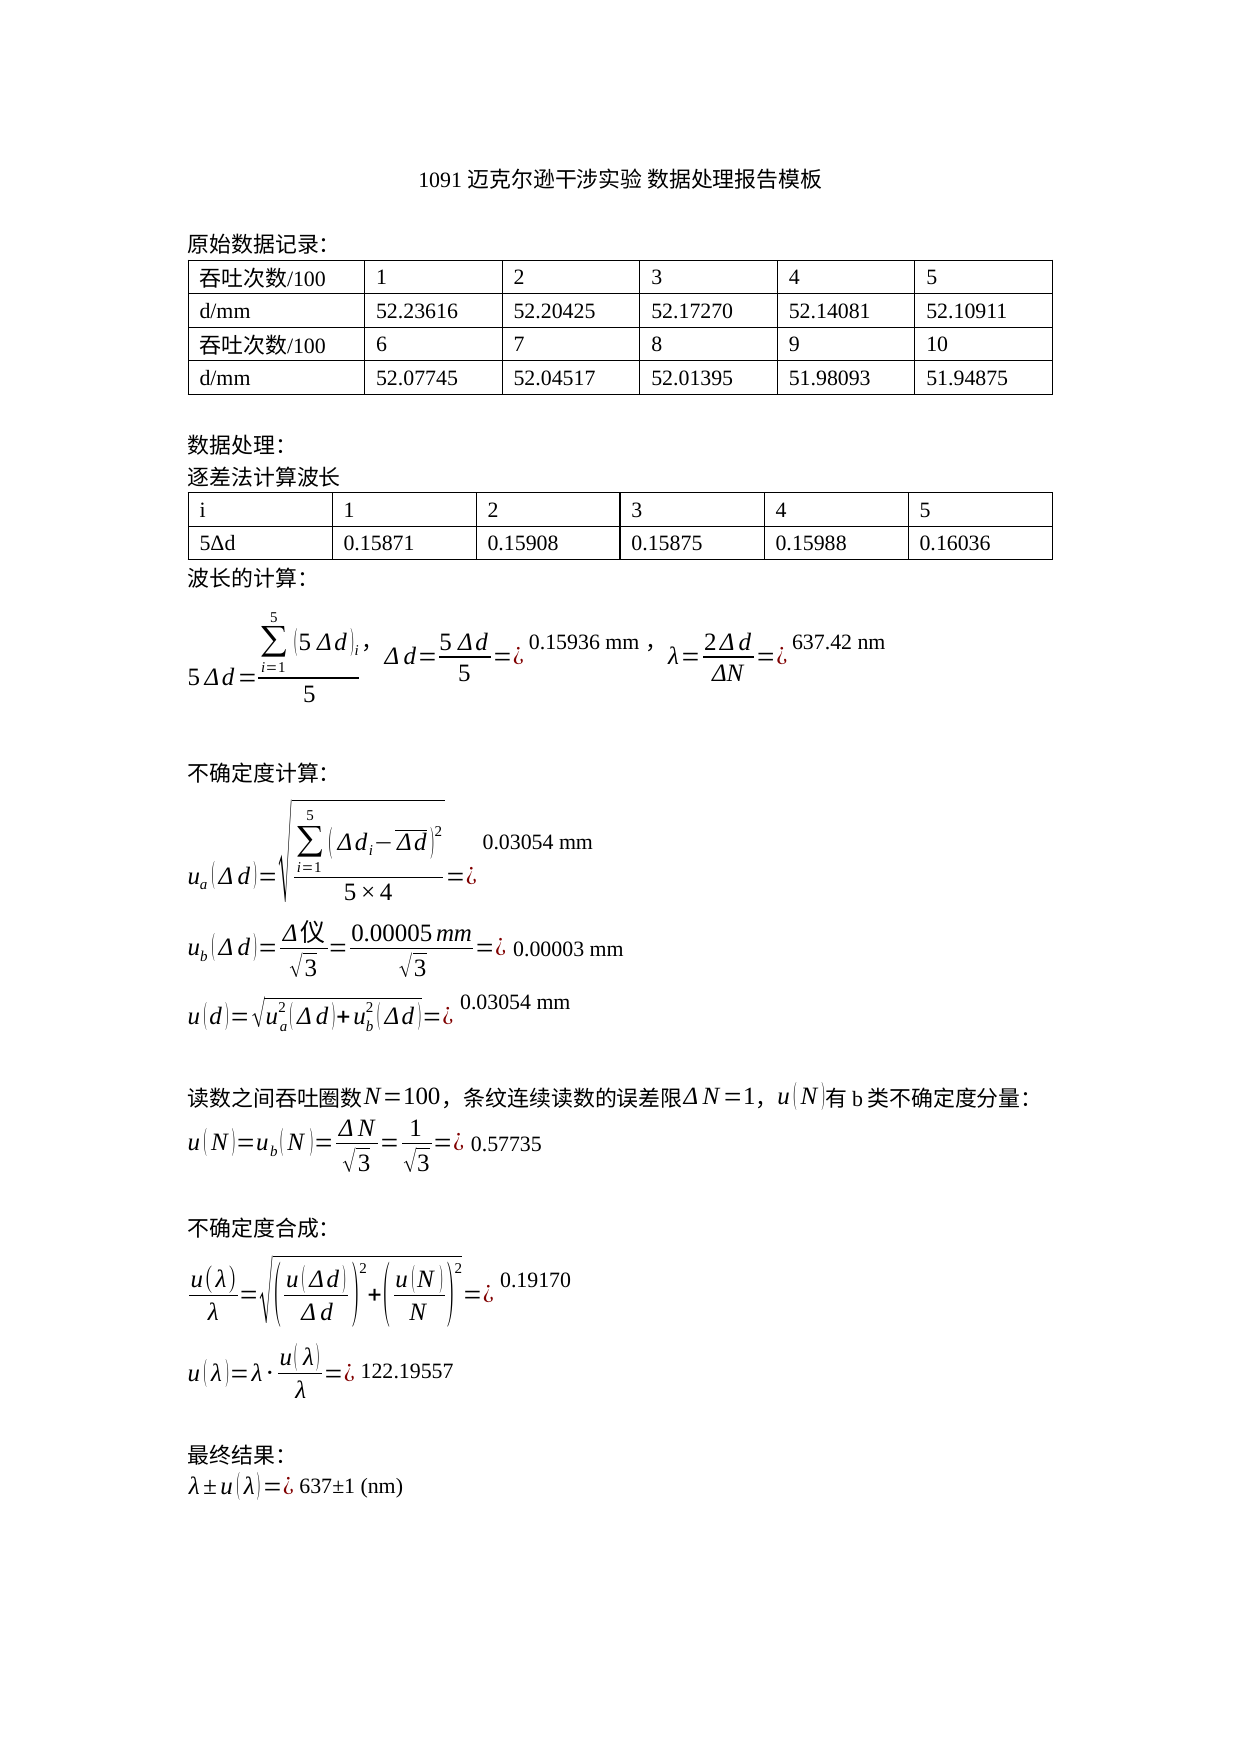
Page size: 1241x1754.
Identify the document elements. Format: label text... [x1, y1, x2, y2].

text 0.03054 mm [187, 788, 1053, 918]
table_header 5 [915, 261, 1052, 293]
text ， 0.15936 mm ， 637.42 nm [187, 593, 1053, 723]
table_cell 51.98093 [778, 361, 914, 394]
table_cell 8 [640, 328, 777, 360]
table_cell 5Δd [189, 527, 332, 559]
table_header 2 [503, 261, 639, 293]
table_header 吞吐次数/100 [189, 261, 364, 293]
table_cell 9 [778, 328, 914, 360]
text 读数之间吞吐圈数，条纹连续读数的误差限，有b类不确定度分量： [187, 1080, 1053, 1113]
table_cell 0.16036 [909, 527, 1052, 559]
table_cell 52.10911 [915, 294, 1052, 327]
table_cell 52.14081 [778, 294, 914, 327]
table_cell 52.20425 [503, 294, 639, 327]
text 0.19170 [187, 1243, 1053, 1340]
table_header 4 [765, 493, 908, 526]
text 波长的计算： [187, 560, 1053, 593]
text 0.03054 mm [187, 983, 1053, 1048]
table_cell 10 [915, 328, 1052, 360]
table_header 4 [778, 261, 914, 293]
table_cell 52.04517 [503, 361, 639, 394]
table_cell d/mm [189, 361, 364, 394]
table_cell 0.15908 [477, 527, 619, 559]
text 不确定度合成： [187, 1210, 1053, 1243]
text 不确定度计算： [187, 755, 1053, 788]
text 122.19557 [187, 1340, 1053, 1405]
table_cell 52.01395 [640, 361, 777, 394]
text 0.00003 mm [187, 918, 1053, 983]
table_cell 0.15988 [765, 527, 908, 559]
table_cell 52.07745 [365, 361, 502, 394]
table_cell 52.17270 [640, 294, 777, 327]
table_cell 7 [503, 328, 639, 360]
table_cell 0.15871 [333, 527, 476, 559]
text 1091 迈克尔逊干涉实验 数据处理报告模板 [187, 162, 1053, 194]
table_cell 6 [365, 328, 502, 360]
table_header i [189, 493, 332, 526]
text 0.57735 [187, 1113, 1053, 1178]
text 数据处理： [187, 427, 1053, 460]
text 逐差法计算波长 [187, 460, 1053, 492]
table_cell 51.94875 [915, 361, 1052, 394]
table_cell 吞吐次数/100 [189, 328, 364, 360]
table_header 3 [640, 261, 777, 293]
table_header 5 [909, 493, 1052, 526]
table_cell 52.23616 [365, 294, 502, 327]
table_header 3 [621, 493, 764, 526]
table_cell 0.15875 [621, 527, 764, 559]
text 原始数据记录： [187, 227, 1053, 259]
table_header 1 [333, 493, 476, 526]
table_cell d/mm [189, 294, 364, 327]
text 637±1 (nm) [187, 1470, 1053, 1503]
table_header 1 [365, 261, 502, 293]
text 最终结果： [187, 1438, 1053, 1470]
table_header 2 [477, 493, 619, 526]
